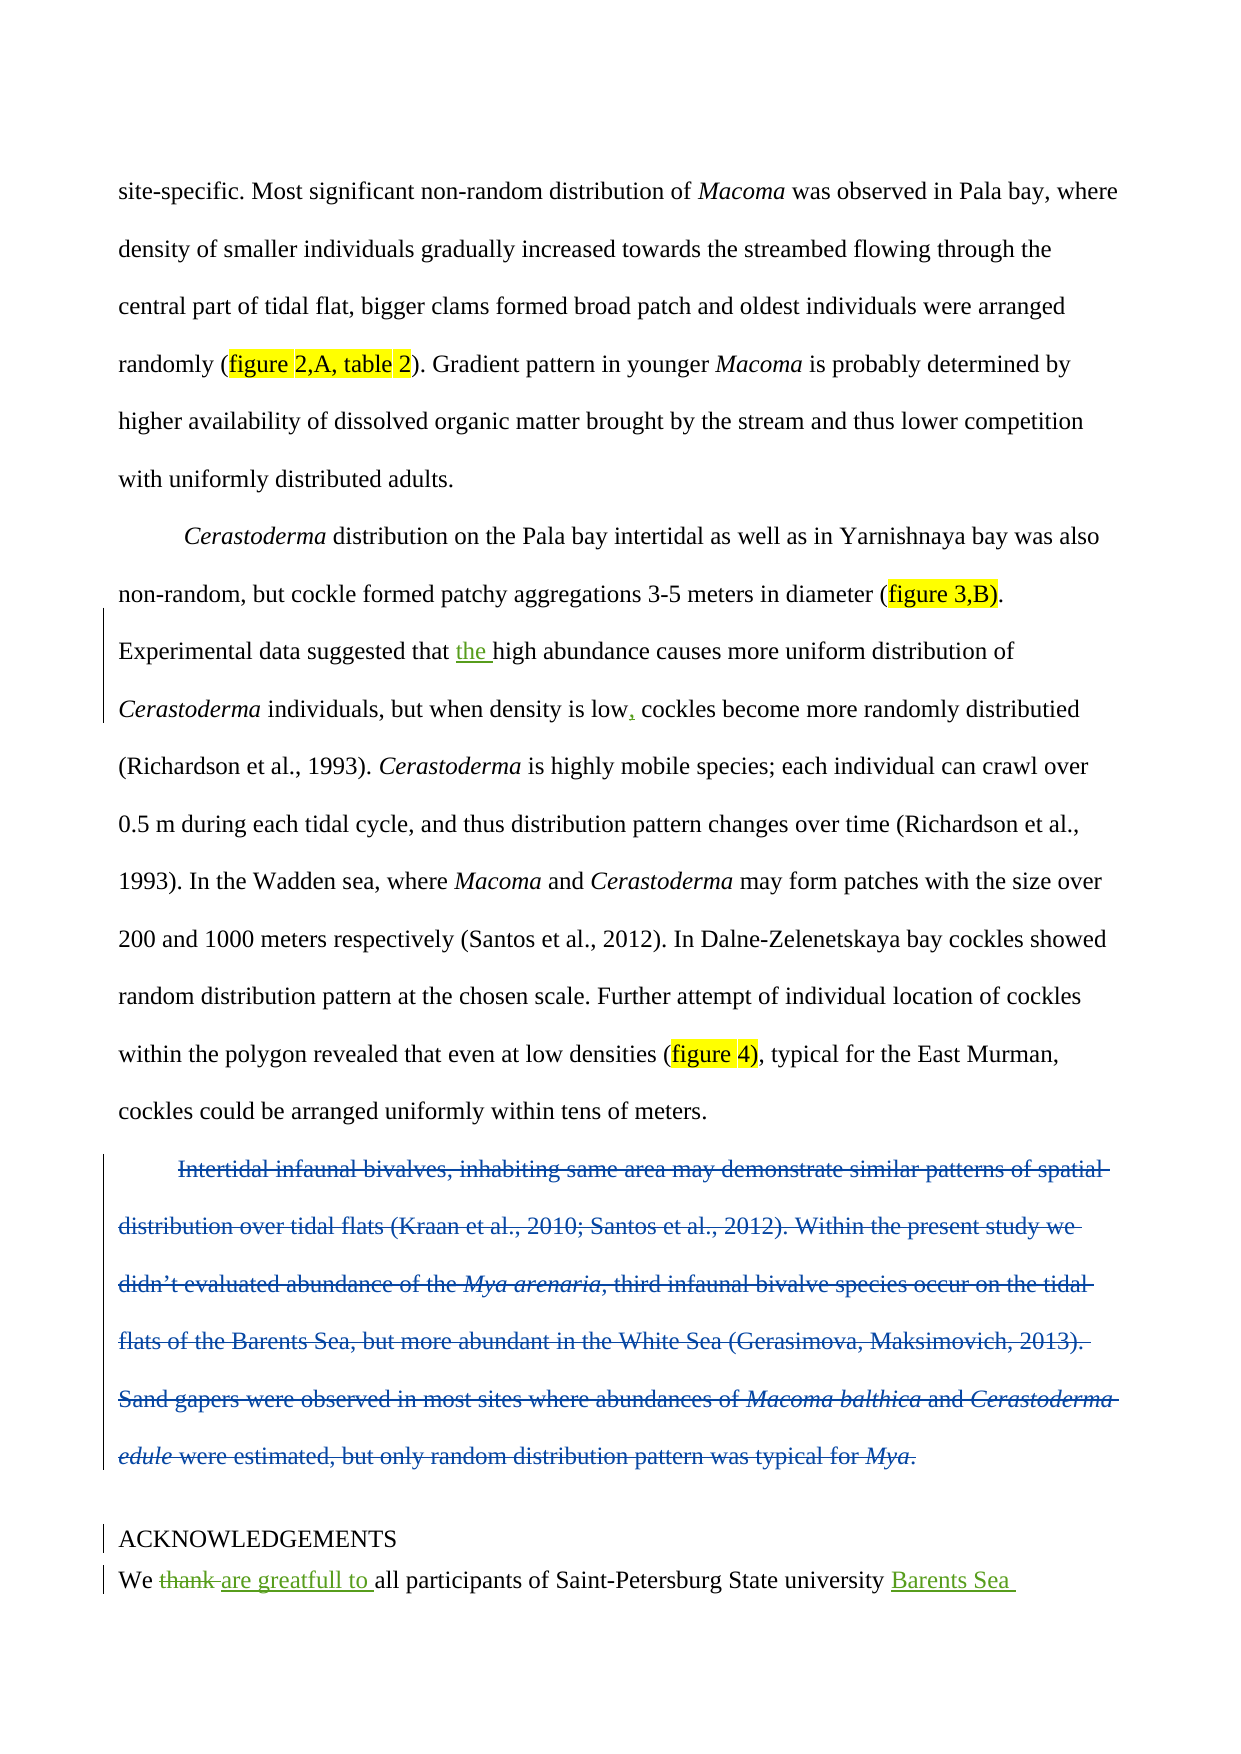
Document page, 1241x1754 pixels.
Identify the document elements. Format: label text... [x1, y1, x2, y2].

text Cerastoderma distribution on the Pala bay intertidal as well as in Yarnishnaya bay was also non-random, but cockle formed patchy aggregations 3-5 meters in diameter (figure 3,B). Experimental data suggested that high abundance causes more uniform distribution of Cerastoderma individuals, but when density is low cockles become more randomly distributied (Richardson et al., 1993). Cerastoderma is highly mobile species; each individual can crawl over 0.5 m during each tidal cycle, and thus distribution pattern changes over time (Richardson et al., 1993). In the Wadden sea, where Macoma and Cerastoderma may form patches with the size over 200 and 1000 meters respectively (Santos et al., 2012). In Dalne-Zelenetskaya bay cockles showed random distribution pattern at the chosen scale. Further attempt of individual location of cockles within the polygon revealed that even at low densities (figure 4), typical for the East Murman, cockles could be arranged uniformly within tens of meters. [118, 521, 1122, 1125]
subtitle ACKNOWLEDGEMENTS [118, 1524, 1122, 1553]
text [118, 1565, 1122, 1594]
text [118, 176, 1122, 493]
